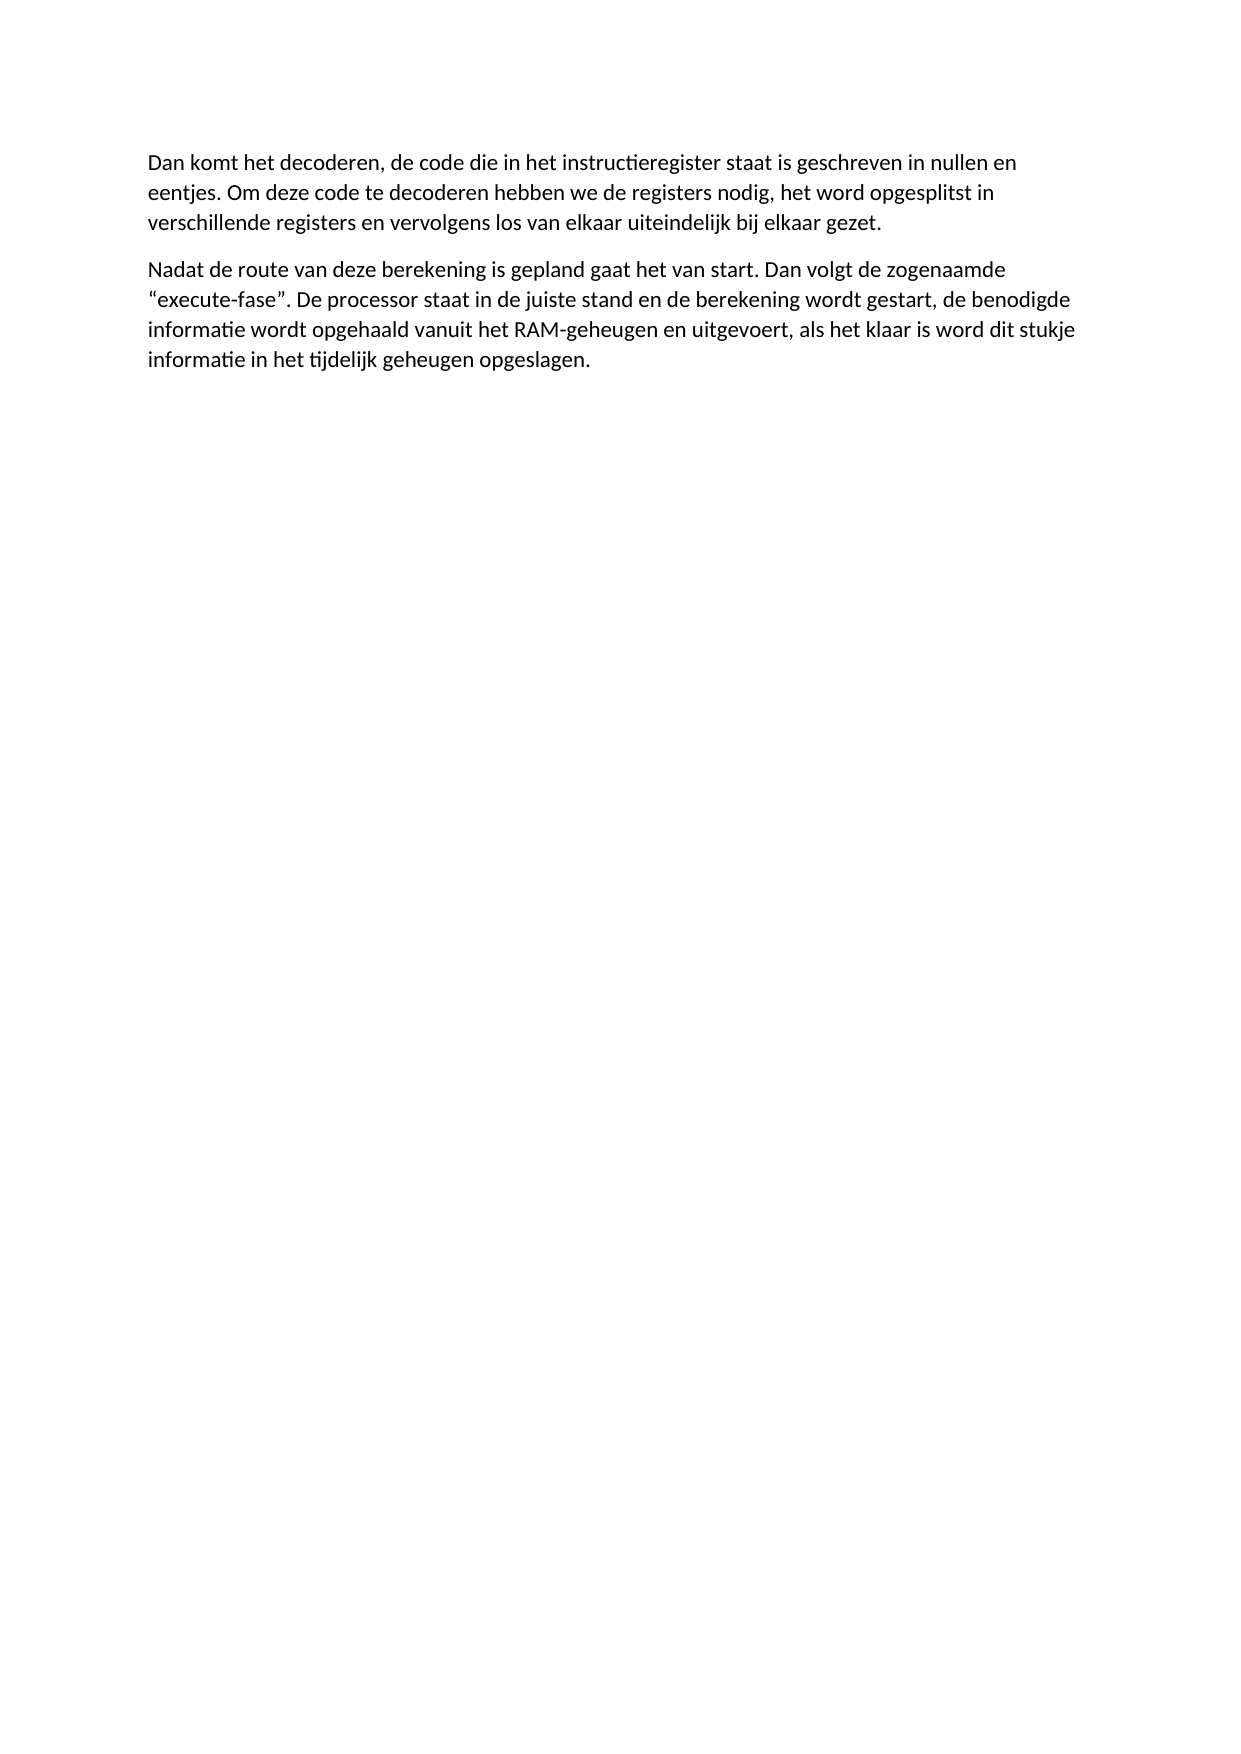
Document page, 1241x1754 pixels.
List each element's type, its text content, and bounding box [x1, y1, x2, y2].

text Nadat de route van deze berekening is gepland gaat het van start. Dan volgt de zogenaamde “execute-fase”. De processor staat in de juiste stand en de berekening wordt gestart, de benodigde informatie wordt opgehaald vanuit het RAM-geheugen en uitgevoert, als het klaar is word dit stukje informatie in het tijdelijk geheugen opgeslagen. [148, 255, 1093, 373]
text Dan komt het decoderen, de code die in het instructieregister staat is geschreven in nullen en eentjes. Om deze code te decoderen hebben we de registers nodig, het word opgesplitst in verschillende registers en vervolgens los van elkaar uiteindelijk bij elkaar gezet. [148, 148, 1093, 236]
